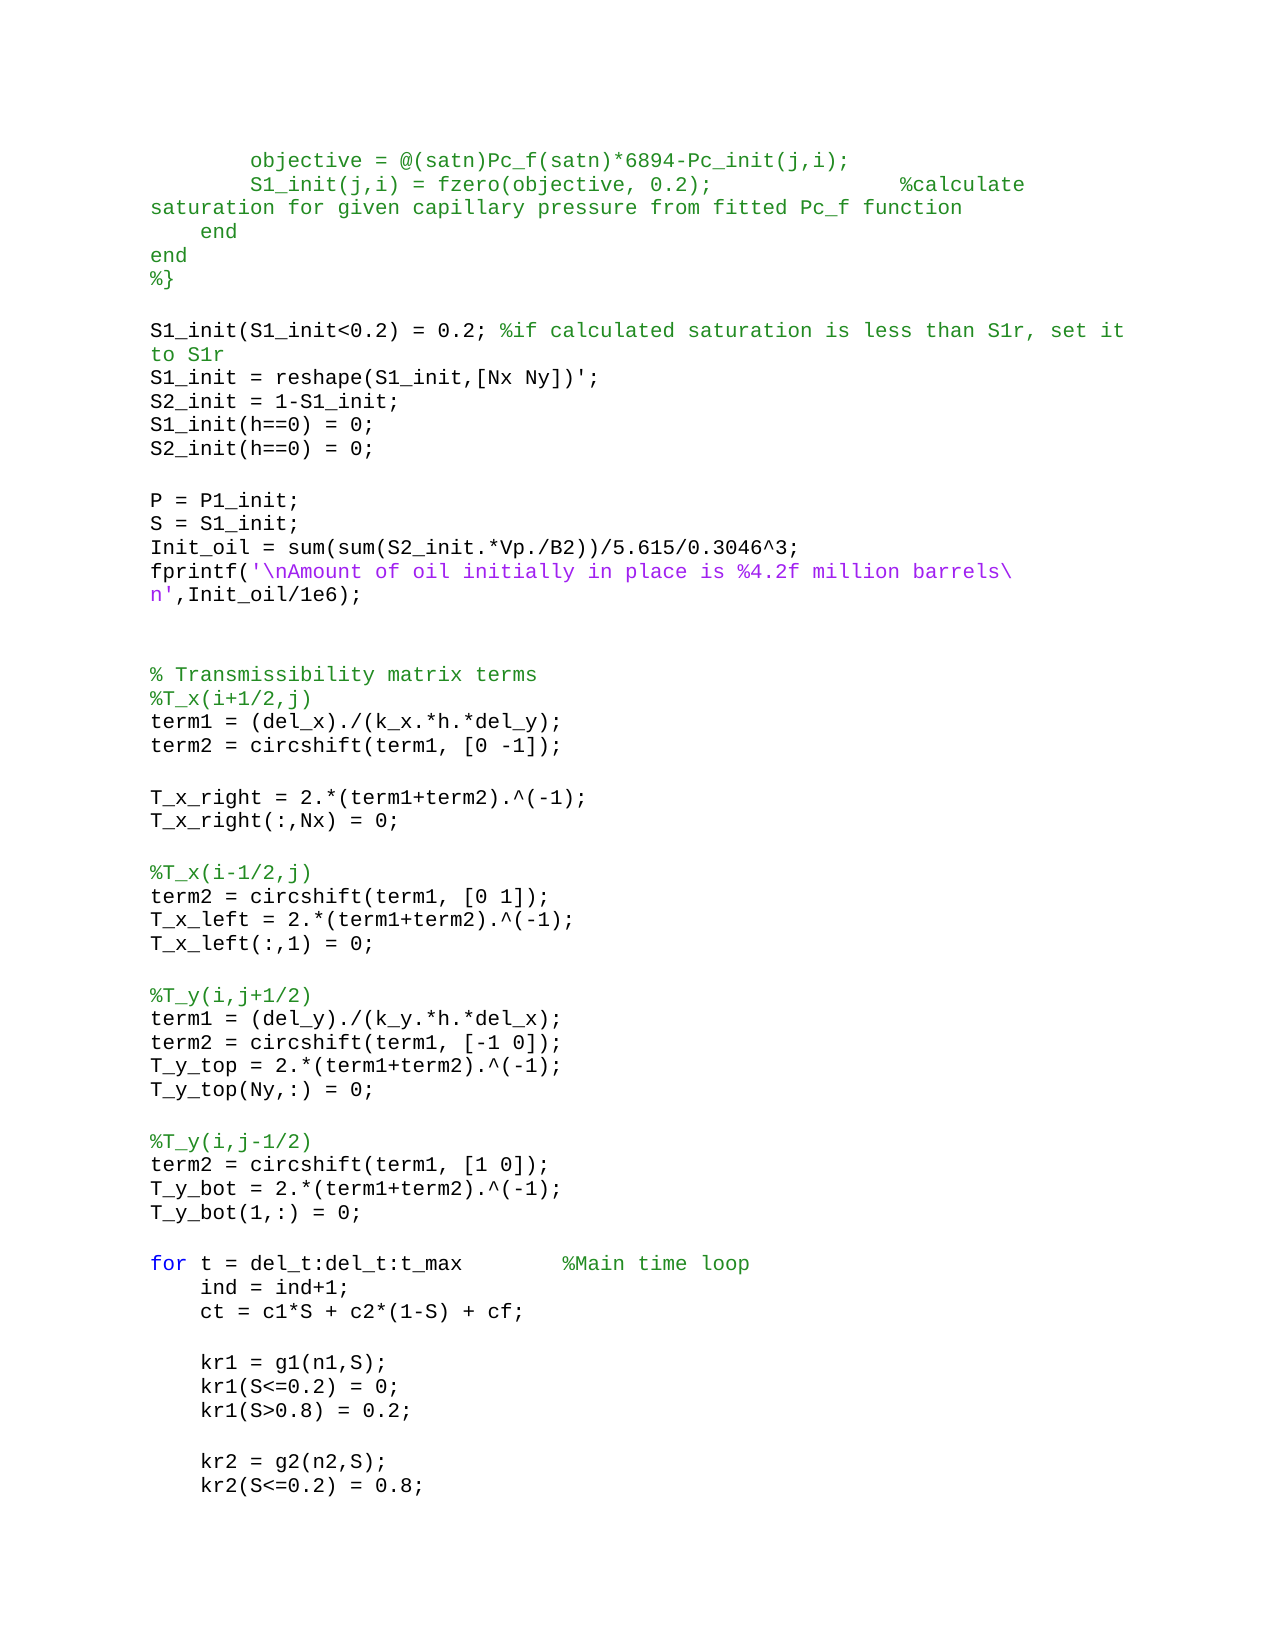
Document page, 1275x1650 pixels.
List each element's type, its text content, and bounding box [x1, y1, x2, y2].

text %T_y(i,j+1/2) [150, 984, 1125, 1008]
text S1_init(h==0) = 0; [150, 414, 1125, 438]
text % Transmissibility matrix terms [150, 664, 1125, 688]
text %T_y(i,j-1/2) [150, 1131, 1125, 1154]
text T_x_left = 2.*(term1+term2).^(-1); [150, 909, 1125, 933]
text T_y_bot(1,:) = 0; [150, 1202, 1125, 1225]
text S2_init(h==0) = 0; [150, 438, 1125, 462]
text kr2(S<=0.2) = 0.8; [150, 1475, 1125, 1499]
text T_x_right = 2.*(term1+term2).^(-1); [150, 787, 1125, 810]
text T_y_bot = 2.*(term1+term2).^(-1); [150, 1178, 1125, 1202]
text P = P1_init; [150, 490, 1125, 513]
text term1 = (del_x)./(k_x.*h.*del_y); [150, 711, 1125, 735]
text kr1 = g1(n1,S); [150, 1352, 1125, 1376]
text ct = c1*S + c2*(1-S) + cf; [150, 1301, 1125, 1324]
text ind = ind+1; [150, 1277, 1125, 1301]
text kr1(S>0.8) = 0.2; [150, 1400, 1125, 1423]
text T_y_top(Ny,:) = 0; [150, 1079, 1125, 1103]
text %T_x(i-1/2,j) [150, 862, 1125, 886]
text S2_init = 1-S1_init; [150, 391, 1125, 414]
text for t = del_t:del_t:t_max %Main time loop [150, 1253, 1125, 1277]
text term2 = circshift(term1, [0 -1]); [150, 735, 1125, 759]
text T_x_left(:,1) = 0; [150, 933, 1125, 957]
text S1_init(S1_init<0.2) = 0.2; %if calculated saturation is less than S1r, set it to S1r [150, 320, 1125, 367]
text term1 = (del_y)./(k_y.*h.*del_x); [150, 1008, 1125, 1032]
text term2 = circshift(term1, [1 0]); [150, 1154, 1125, 1178]
text kr2 = g2(n2,S); [150, 1451, 1125, 1475]
text Init_oil = sum(sum(S2_init.*Vp./B2))/5.615/0.3046^3; [150, 537, 1125, 561]
text T_y_top = 2.*(term1+term2).^(-1); [150, 1056, 1125, 1079]
text kr1(S<=0.2) = 0; [150, 1376, 1125, 1400]
text S1_init = reshape(S1_init,[Nx Ny])'; [150, 367, 1125, 391]
text S = S1_init; [150, 513, 1125, 537]
text T_x_right(:,Nx) = 0; [150, 810, 1125, 834]
text %} [150, 268, 1125, 292]
text term2 = circshift(term1, [0 1]); [150, 886, 1125, 909]
text objective = @(satn)Pc_f(satn)*6894-Pc_init(j,i); [150, 150, 1125, 174]
text term2 = circshift(term1, [-1 0]); [150, 1032, 1125, 1056]
text S1_init(j,i) = fzero(objective, 0.2); %calculate saturation for given capillary pressure from fitted Pc_f function [150, 174, 1125, 221]
text %T_x(i+1/2,j) [150, 688, 1125, 711]
text end [150, 244, 1125, 268]
text end [150, 221, 1125, 244]
text fprintf('\nAmount of oil initially in place is %4.2f million barrels\n',Init_oil/1e6); [150, 561, 1125, 608]
